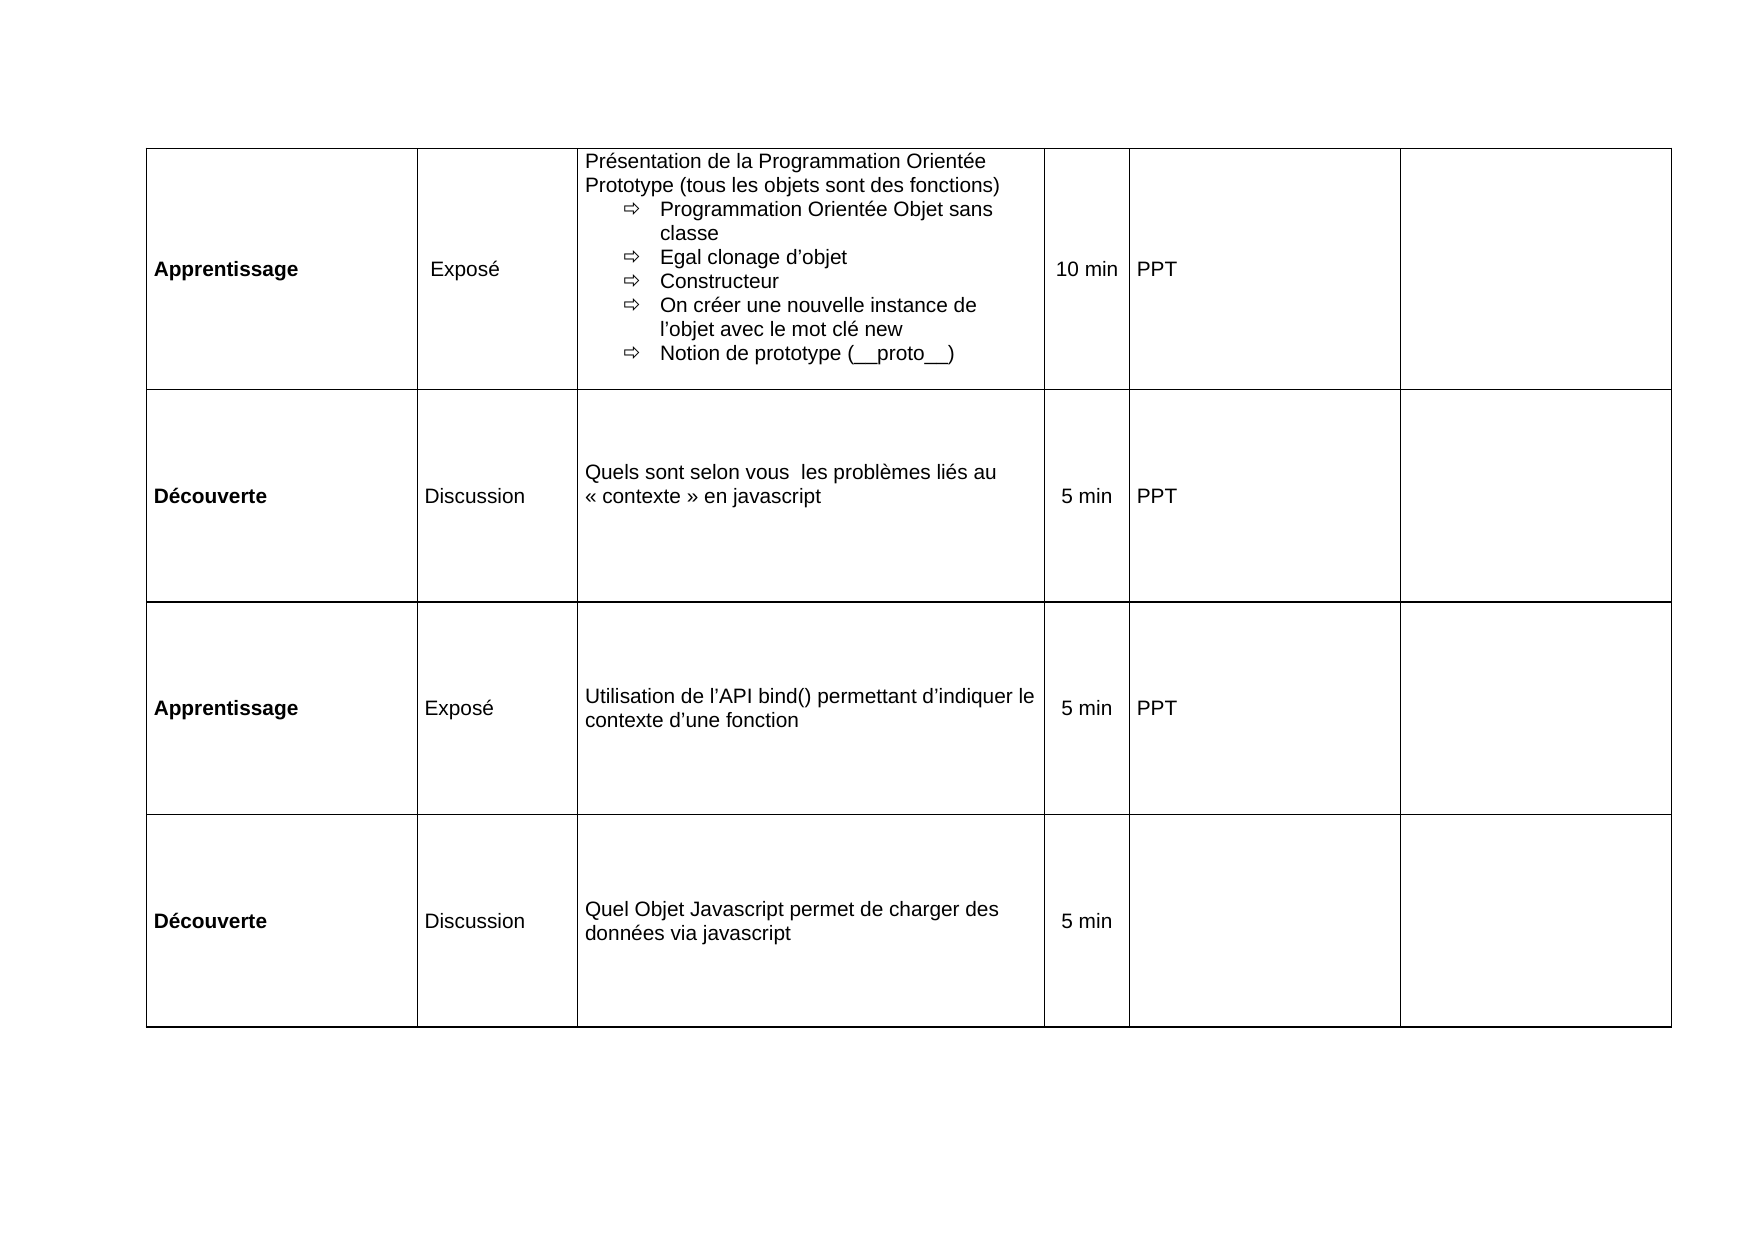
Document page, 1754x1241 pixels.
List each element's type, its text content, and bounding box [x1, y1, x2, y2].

table_cell PPT [1130, 149, 1400, 389]
table_cell PPT [1130, 603, 1400, 814]
table_cell Discussion [418, 390, 577, 601]
table_cell [1130, 815, 1400, 1026]
table_cell 5 min [1045, 603, 1129, 814]
table_cell 5 min [1045, 390, 1129, 601]
table_cell Utilisation de l’API bind() permettant d’indiquer le contexte d’une fonction [578, 603, 1044, 814]
table_cell Exposé [418, 603, 577, 814]
table_cell [1401, 390, 1671, 601]
table_cell Quel Objet Javascript permet de charger des données via javascript [578, 815, 1044, 1026]
table_cell Apprentissage [147, 149, 417, 389]
table_cell Découverte [147, 390, 417, 601]
table_cell Discussion [418, 815, 577, 1026]
table_cell 5 min [1045, 815, 1129, 1026]
table_cell Apprentissage [147, 603, 417, 814]
table_cell [1401, 149, 1671, 389]
table_cell Présentation de la Programmation Orientée Prototype (tous les objets sont des fonctions) Programmation Orientée Objet sans classe Egal clonage d’objet Constructeur On créer une nouvelle instance de l’objet avec le mot clé new Notion de prototype (__proto__) [578, 149, 1044, 389]
table_cell [1401, 603, 1671, 814]
table_cell 10 min [1045, 149, 1129, 389]
table_cell Quels sont selon vous les problèmes liés au « contexte » en javascript [578, 390, 1044, 601]
table_cell PPT [1130, 390, 1400, 601]
table_cell Découverte [147, 815, 417, 1026]
table_cell Exposé [418, 149, 577, 389]
table_cell [1401, 815, 1671, 1026]
